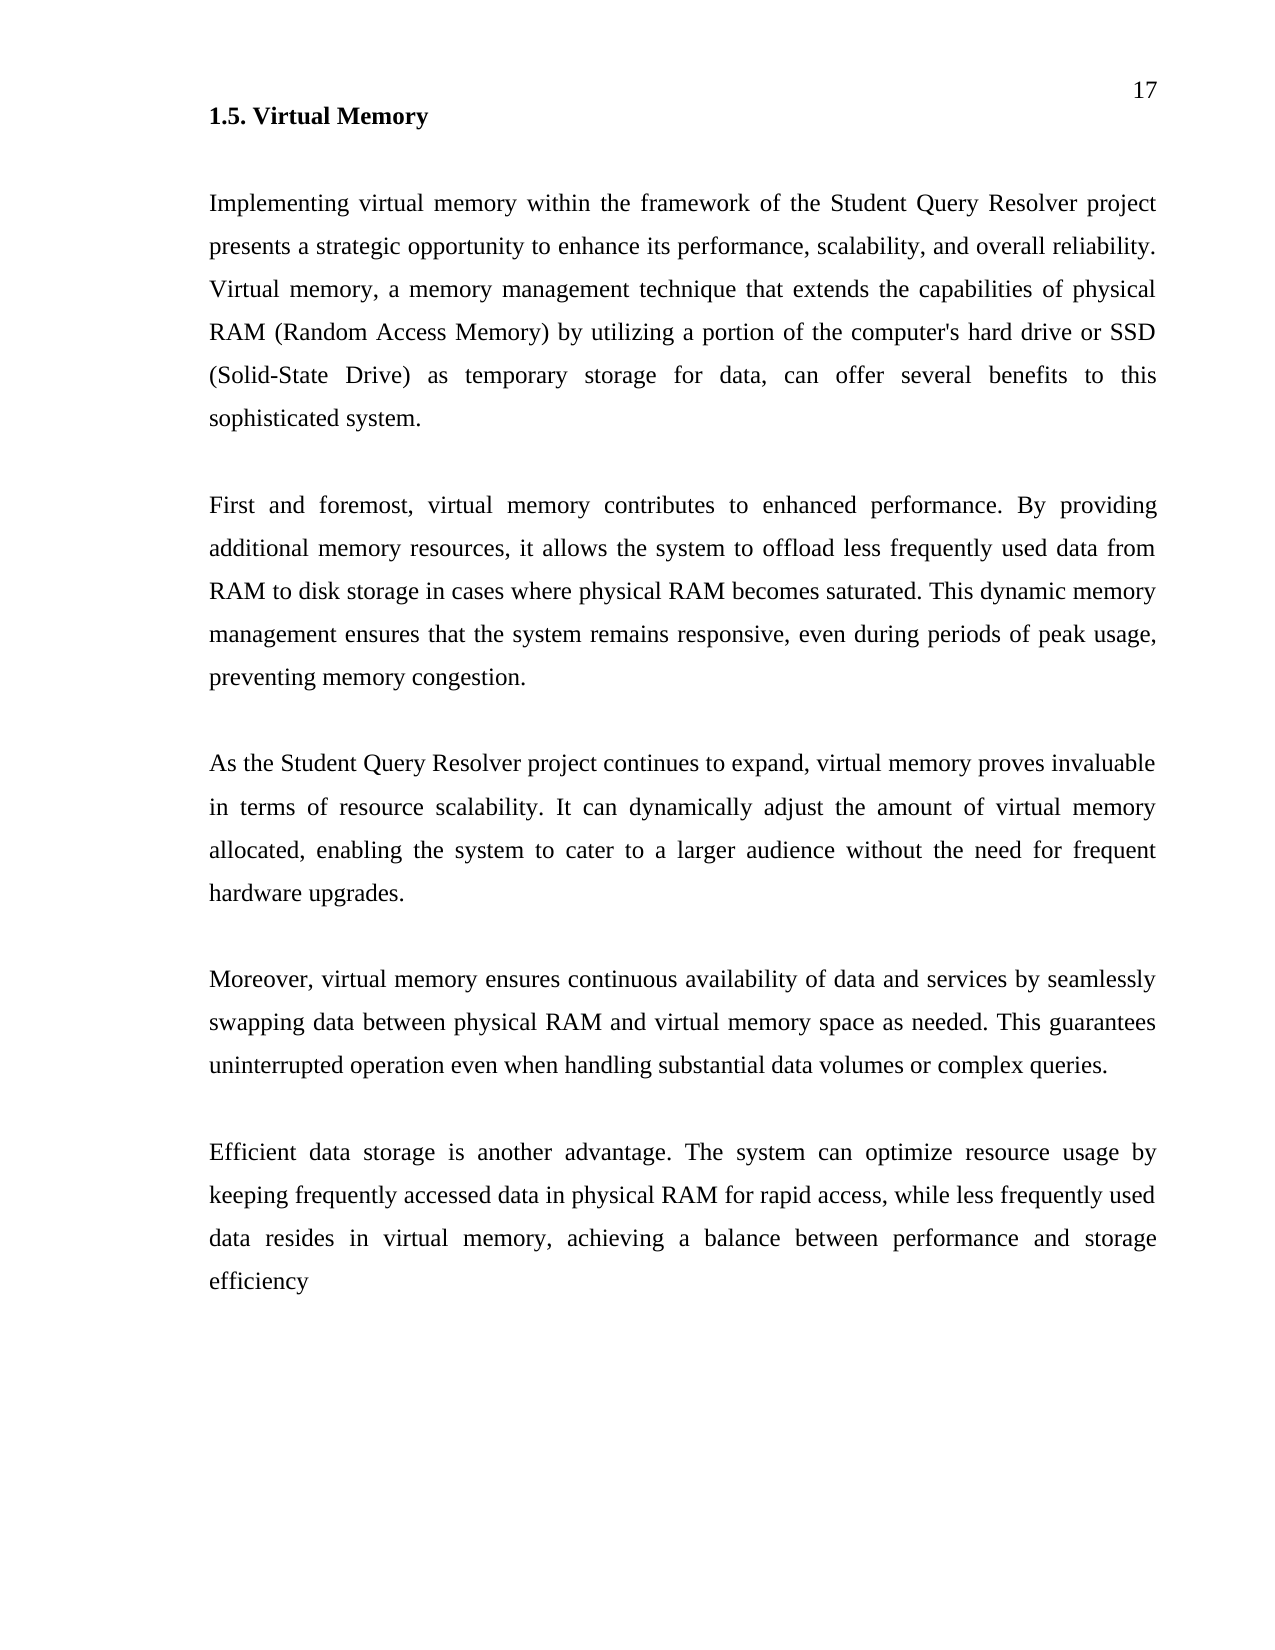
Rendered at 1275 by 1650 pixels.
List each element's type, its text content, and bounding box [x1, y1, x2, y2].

text Moreover, virtual memory ensures continuous availability of data and services by seamlessly swapping data between physical RAM and virtual memory space as needed. This guarantees uninterrupted operation even when handling substantial data volumes or complex queries. [209, 964, 1157, 1079]
text Efficient data storage is another advantage. The system can optimize resource usage by keeping frequently accessed data in physical RAM for rapid access, while less frequently used data resides in virtual memory, achieving a balance between performance and storage efficiency [209, 1137, 1157, 1295]
text Implementing virtual memory within the framework of the Student Query Resolver project presents a strategic opportunity to enhance its performance, scalability, and overall reliability. Virtual memory, a memory management technique that extends the capabilities of physical RAM (Random Access Memory) by utilizing a portion of the computer's hard drive or SSD (Solid-State Drive) as temporary storage for data, can offer several benefits to this sophisticated system. [209, 188, 1157, 432]
text As the Student Query Resolver project continues to expand, virtual memory proves invaluable in terms of resource scalability. It can dynamically adjust the amount of virtual memory allocated, enabling the system to cater to a larger audience without the need for frequent hardware upgrades. [209, 748, 1157, 907]
text First and foremost, virtual memory contributes to enhanced performance. By providing additional memory resources, it allows the system to offload less frequently used data from RAM to disk storage in cases where physical RAM becomes saturated. This dynamic memory management ensures that the system remains responsive, even during periods of peak usage, preventing memory congestion. [209, 490, 1157, 691]
subtitle Virtual Memory [209, 102, 1225, 130]
